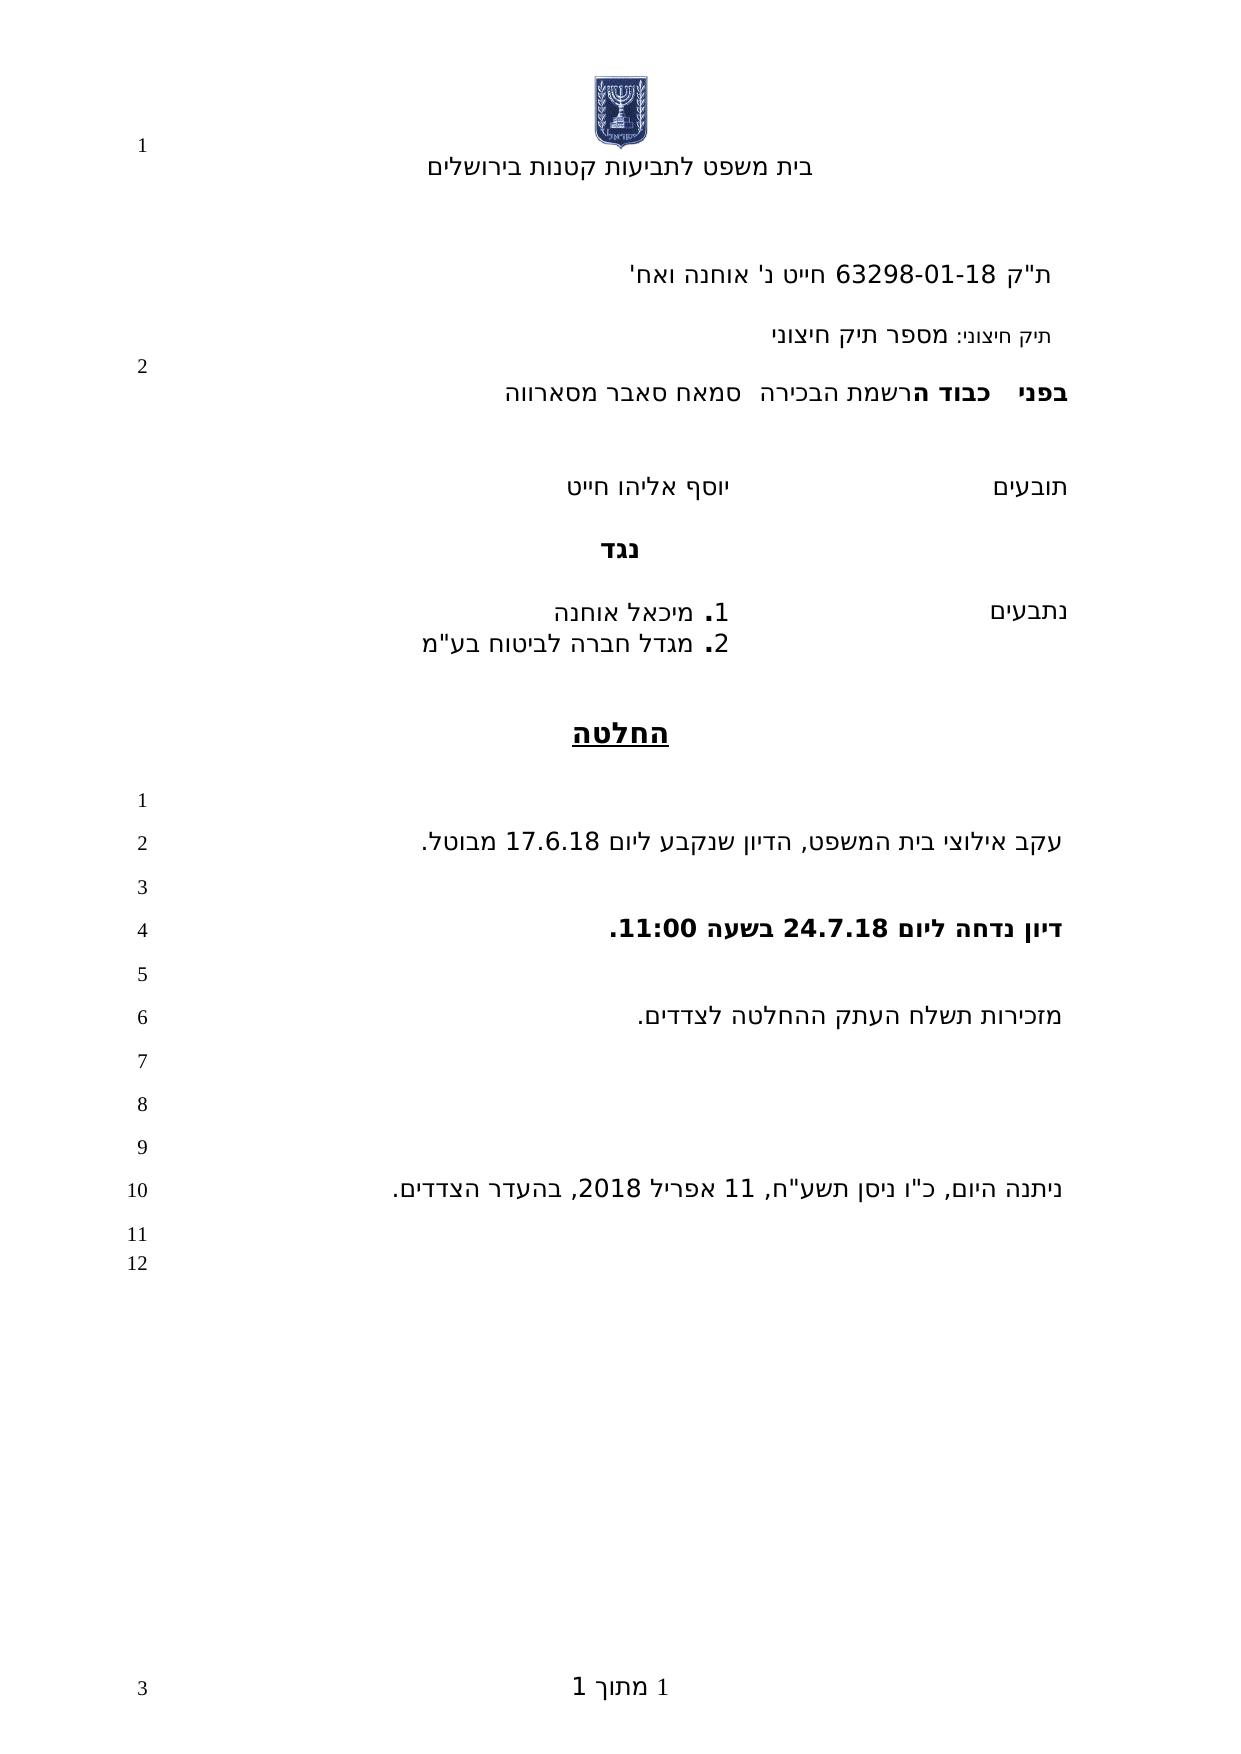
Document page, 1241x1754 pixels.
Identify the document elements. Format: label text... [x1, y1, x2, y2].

table_cell [741, 441, 1079, 502]
table_header החלטה [161, 716, 1079, 784]
table_cell [161, 441, 741, 502]
table_header כבוד ה [161, 379, 1002, 441]
picture [589, 75, 651, 152]
table_cell . . [161, 596, 741, 659]
table_cell [741, 596, 1079, 659]
text ניתנה היום, , , בהעדר הצדדים. [177, 1174, 1063, 1203]
table_header בפני [1002, 379, 1079, 441]
text עקב אילוצי בית המשפט, הדיון שנקבע ליום 17.6.18 מבוטל. [177, 827, 1063, 856]
text דיון נדחה ליום 24.7.18 בשעה 11:00. [177, 914, 1063, 943]
text מזכירות תשלח העתק ההחלטה לצדדים. [177, 1001, 1063, 1030]
table_cell נגד [161, 502, 1079, 596]
